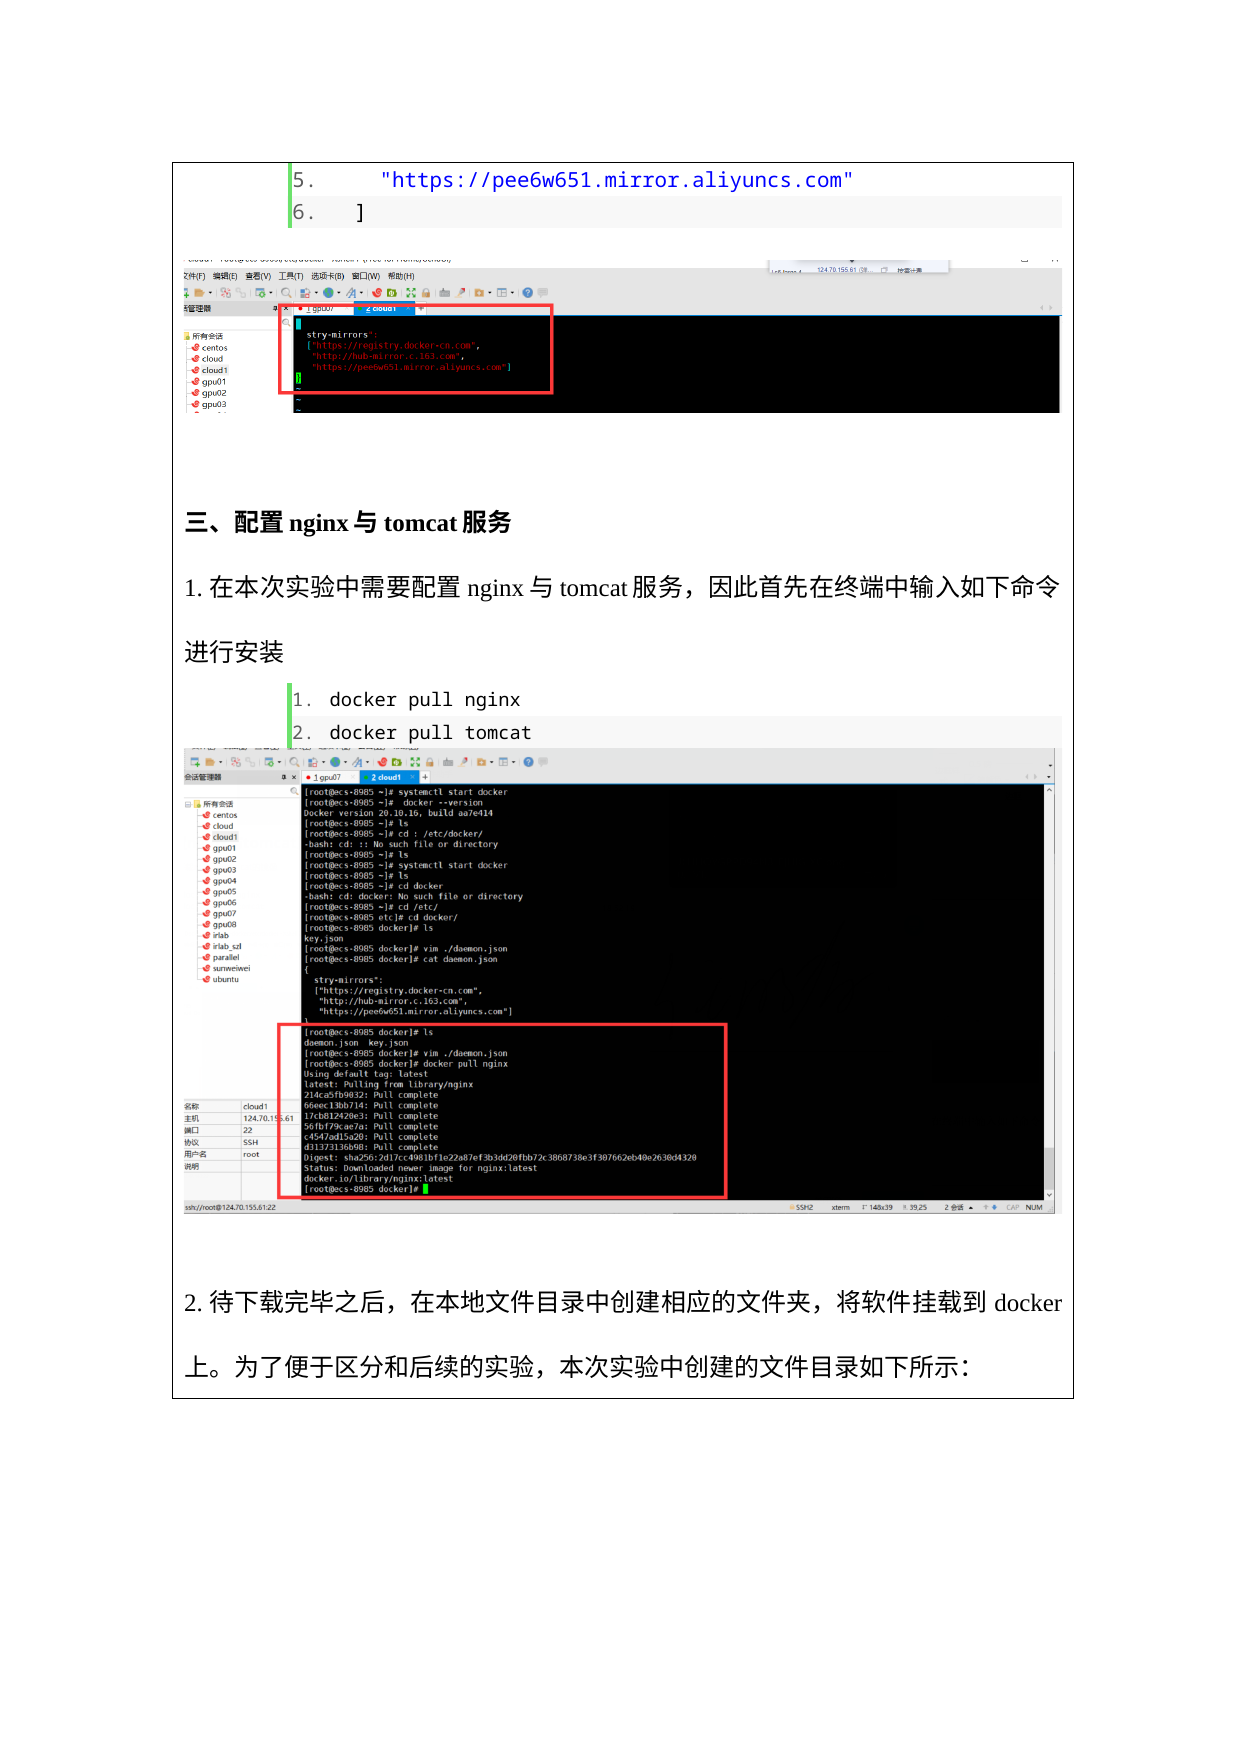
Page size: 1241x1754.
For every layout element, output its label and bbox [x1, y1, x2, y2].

table_cell [173, 163, 1073, 1398]
picture [183, 748, 1063, 1214]
picture [183, 260, 1063, 413]
